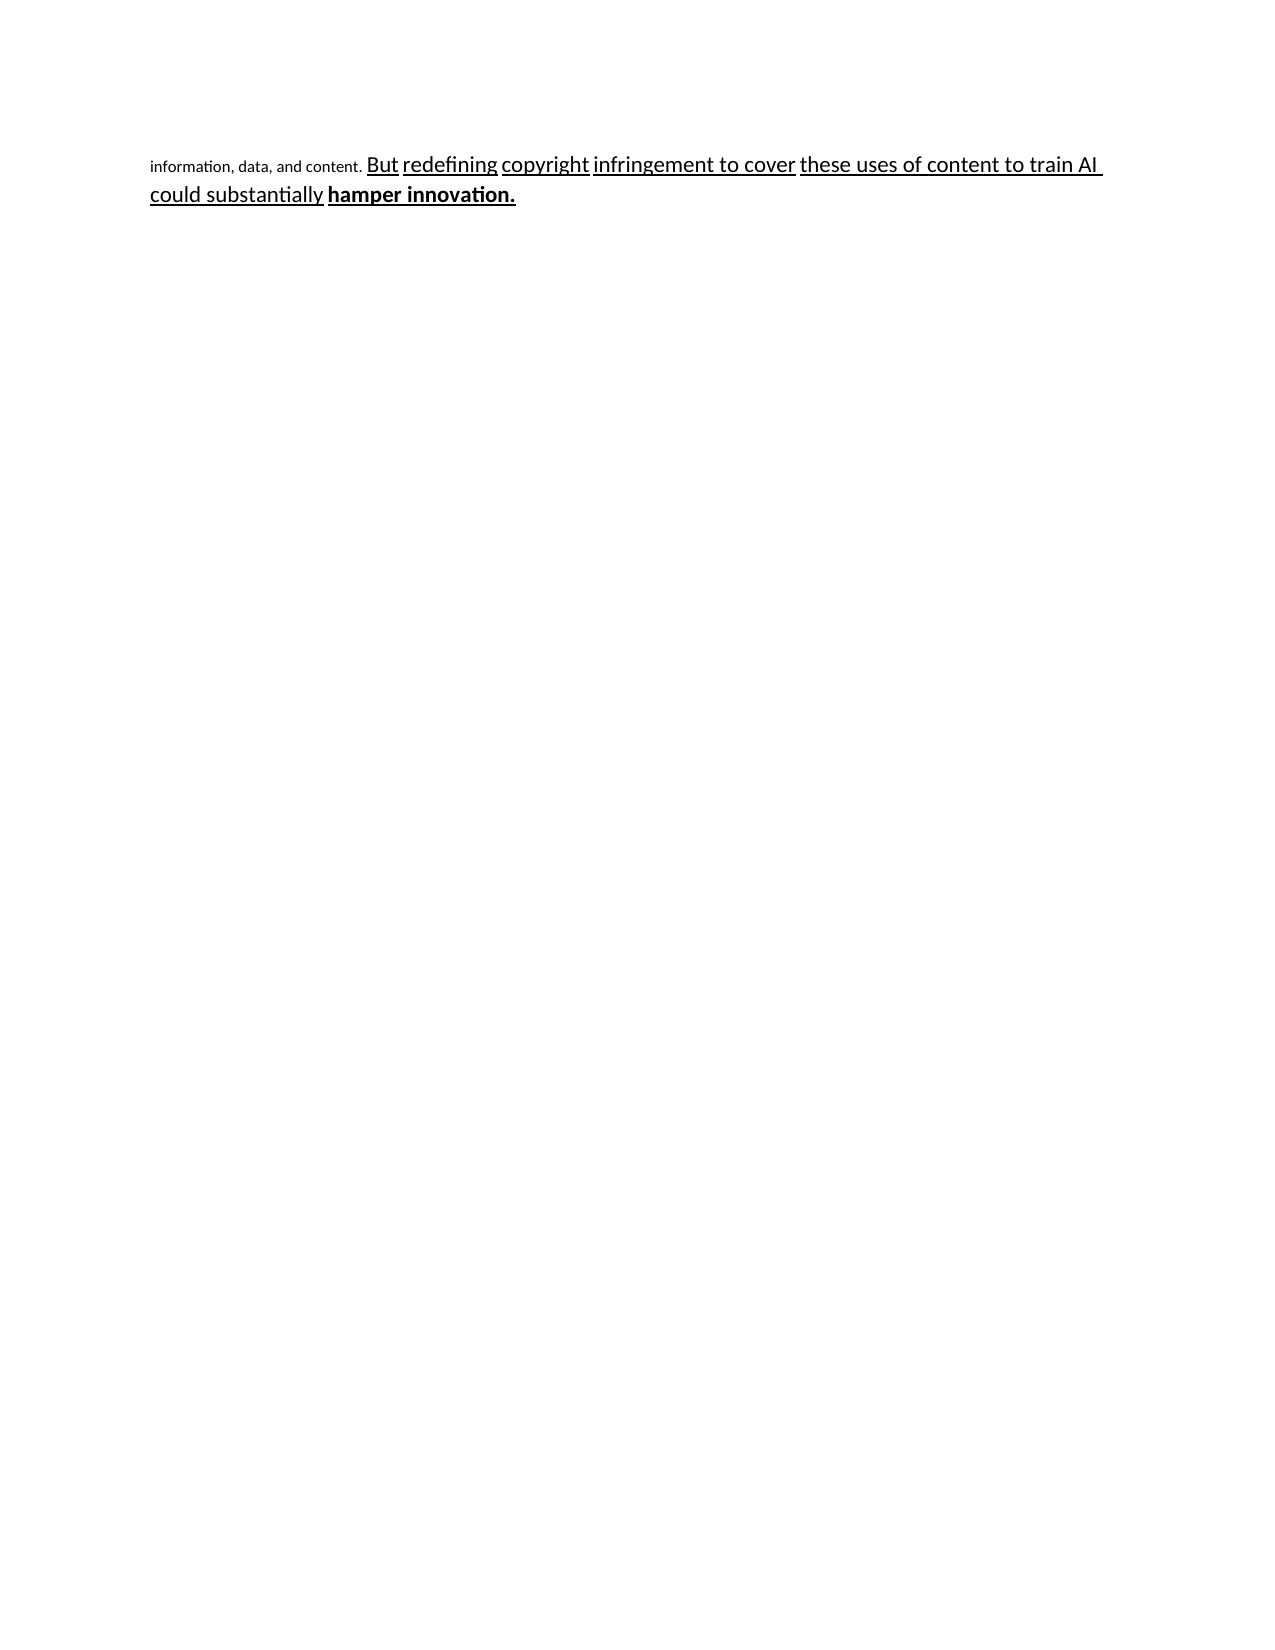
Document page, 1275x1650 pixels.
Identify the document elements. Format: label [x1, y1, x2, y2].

text [150, 150, 1125, 208]
